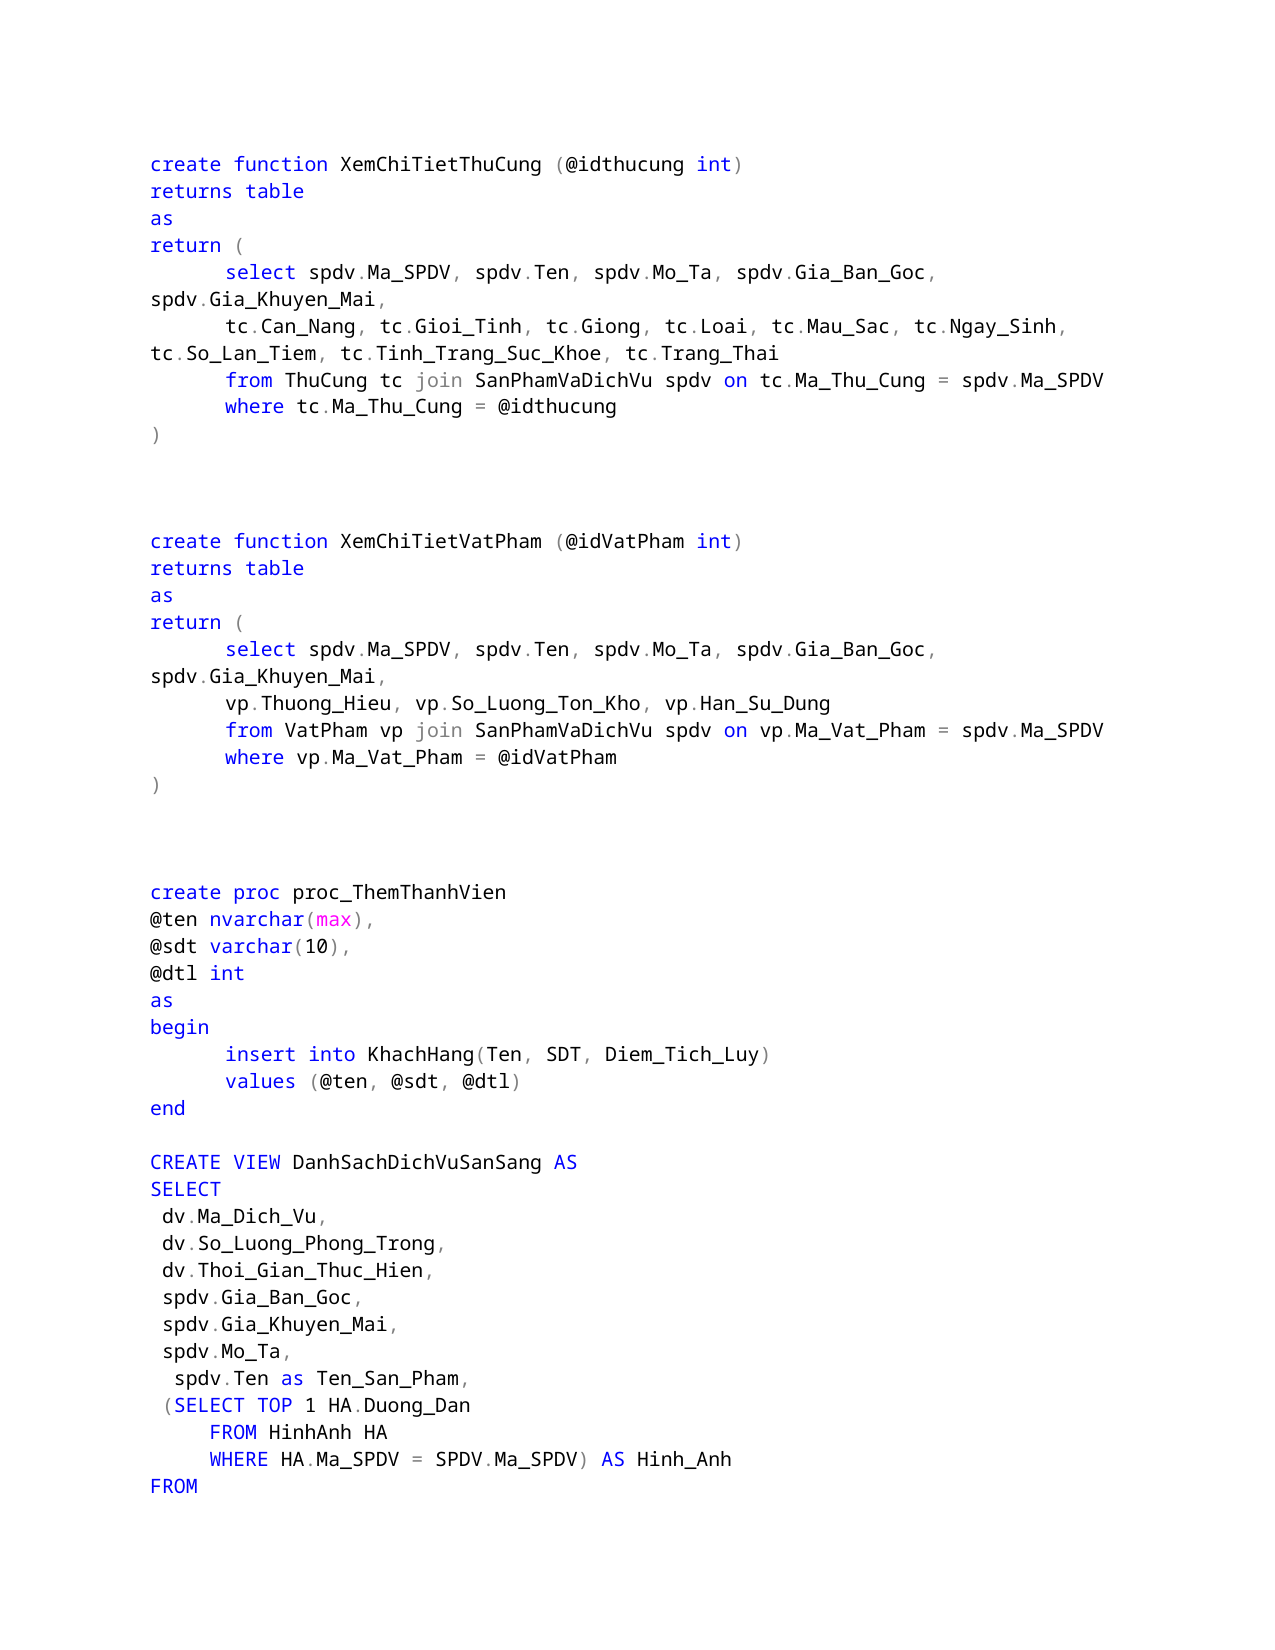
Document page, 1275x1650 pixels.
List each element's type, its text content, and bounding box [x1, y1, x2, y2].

text FROM HinhAnh HA [150, 1418, 1125, 1445]
text @dtl int [150, 959, 1125, 986]
text tc.Can_Nang, tc.Gioi_Tinh, tc.Giong, tc.Loai, tc.Mau_Sac, tc.Ngay_Sinh, tc.So_Lan_Tiem, tc.Tinh_Trang_Suc_Khoe, tc.Trang_Thai [150, 312, 1125, 366]
text dv.Ma_Dich_Vu, [150, 1202, 1125, 1229]
text @ten nvarchar(max), [150, 905, 1125, 932]
text WHERE HA.Ma_SPDV = SPDV.Ma_SPDV) AS Hinh_Anh [150, 1445, 1125, 1472]
text from ThuCung tc join SanPhamVaDichVu spdv on tc.Ma_Thu_Cung = spdv.Ma_SPDV [150, 366, 1125, 393]
text where tc.Ma_Thu_Cung = @idthucung [150, 393, 1125, 420]
text as [150, 582, 1125, 609]
text where vp.Ma_Vat_Pham = @idVatPham [150, 743, 1125, 771]
text FROM [150, 1472, 1125, 1499]
text spdv.Gia_Khuyen_Mai, [150, 1310, 1125, 1337]
text create function XemChiTietVatPham (@idVatPham int) [150, 528, 1125, 555]
text dv.So_Luong_Phong_Trong, [150, 1229, 1125, 1256]
text ) [150, 771, 1125, 797]
text from VatPham vp join SanPhamVaDichVu spdv on vp.Ma_Vat_Pham = spdv.Ma_SPDV [150, 717, 1125, 743]
text SELECT [150, 1175, 1125, 1202]
text CREATE VIEW DanhSachDichVuSanSang AS [150, 1148, 1125, 1175]
text spdv.Gia_Ban_Goc, [150, 1283, 1125, 1310]
text return ( [150, 609, 1125, 636]
text @sdt varchar(10), [150, 932, 1125, 959]
text spdv.Ten as Ten_San_Pham, [150, 1364, 1125, 1391]
text select spdv.Ma_SPDV, spdv.Ten, spdv.Mo_Ta, spdv.Gia_Ban_Goc, spdv.Gia_Khuyen_Mai, [150, 636, 1125, 689]
text spdv.Mo_Ta, [150, 1337, 1125, 1364]
text create function XemChiTietThuCung (@idthucung int) [150, 150, 1125, 177]
text ) [150, 420, 1125, 447]
text returns table [150, 555, 1125, 582]
text returns table [150, 177, 1125, 204]
text as [150, 204, 1125, 231]
text create proc proc_ThemThanhVien [150, 878, 1125, 905]
text as [150, 986, 1125, 1013]
text end [150, 1094, 1125, 1121]
text (SELECT TOP 1 HA.Duong_Dan [150, 1391, 1125, 1418]
text insert into KhachHang(Ten, SDT, Diem_Tich_Luy) [150, 1040, 1125, 1067]
text values (@ten, @sdt, @dtl) [150, 1067, 1125, 1094]
text begin [150, 1013, 1125, 1040]
text select spdv.Ma_SPDV, spdv.Ten, spdv.Mo_Ta, spdv.Gia_Ban_Goc, spdv.Gia_Khuyen_Mai, [150, 258, 1125, 312]
text return ( [150, 231, 1125, 258]
text vp.Thuong_Hieu, vp.So_Luong_Ton_Kho, vp.Han_Su_Dung [150, 689, 1125, 717]
text dv.Thoi_Gian_Thuc_Hien, [150, 1256, 1125, 1283]
